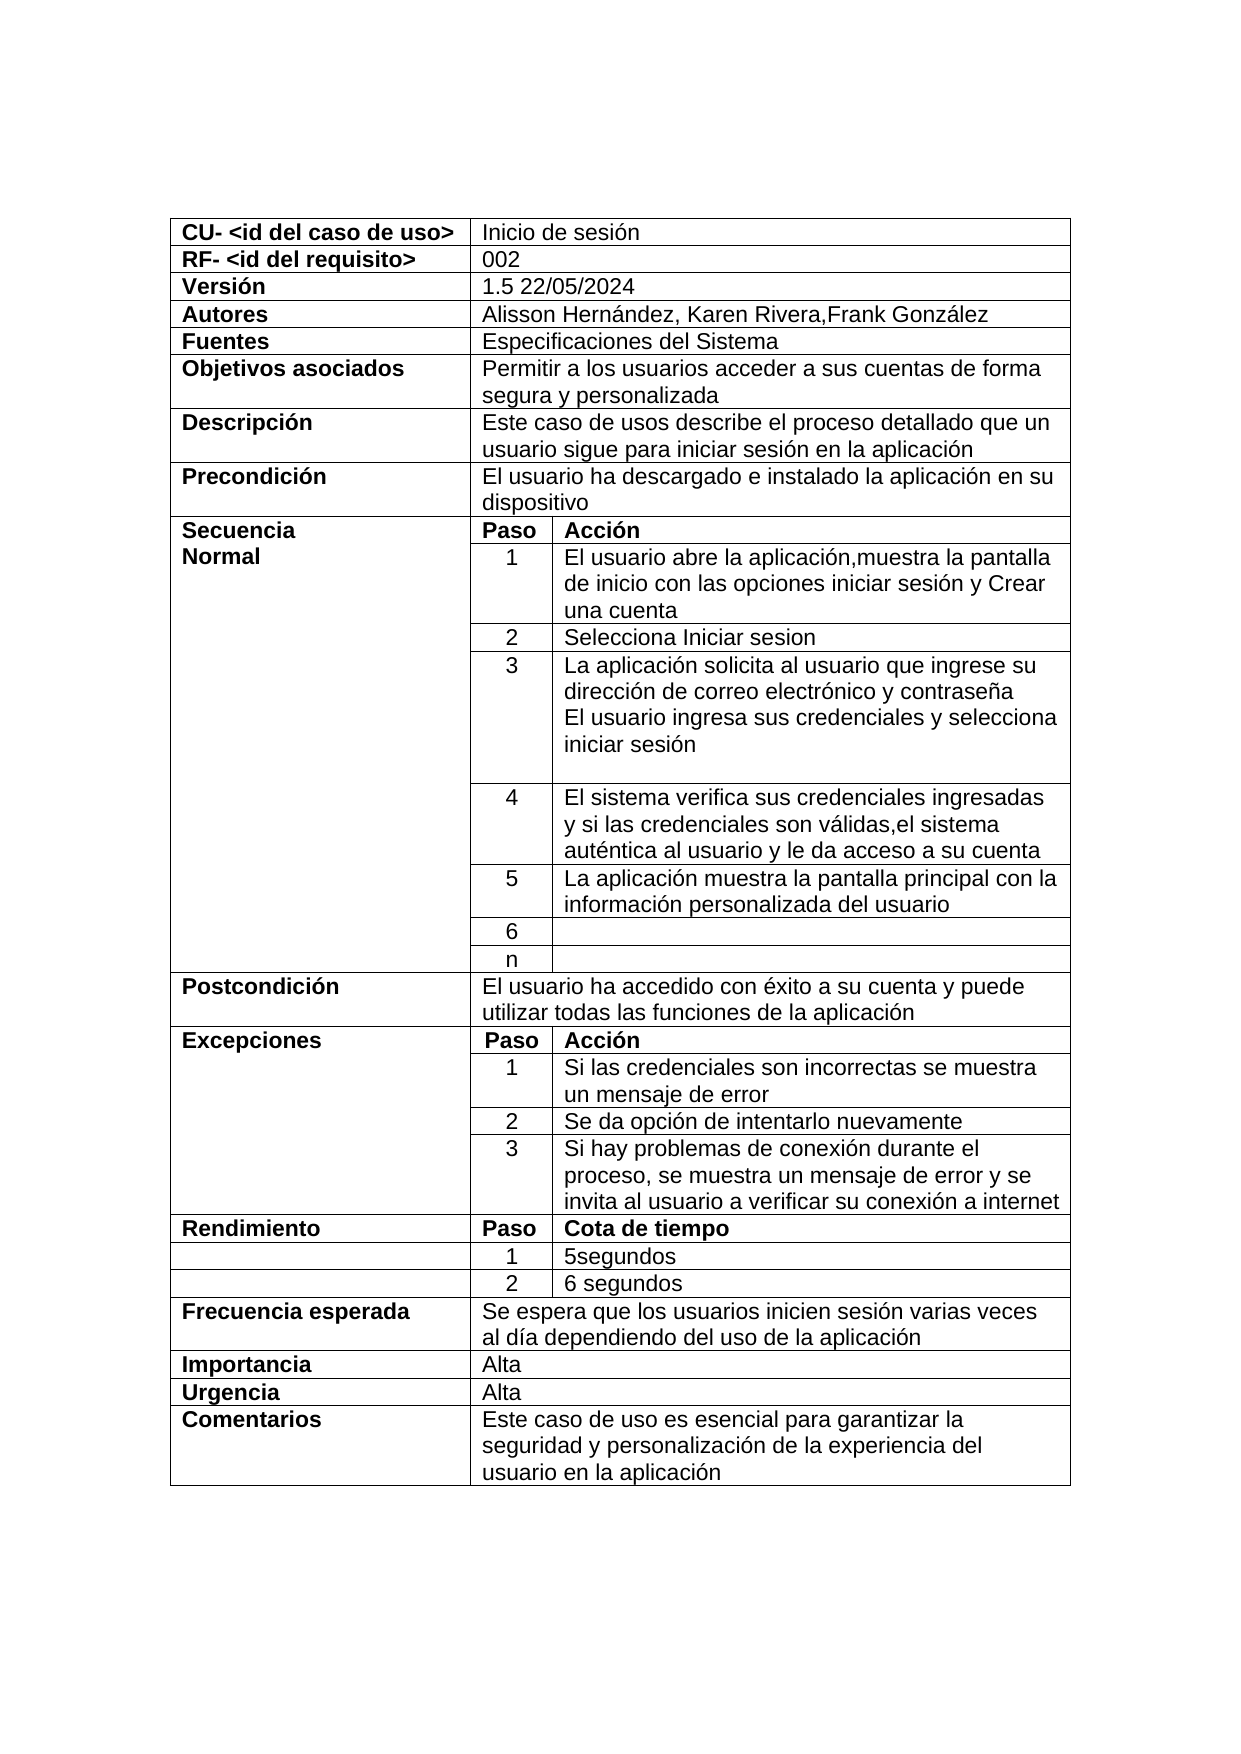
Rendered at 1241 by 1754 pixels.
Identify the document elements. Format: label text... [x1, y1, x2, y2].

table_cell Frecuencia esperada [171, 1298, 470, 1350]
table_cell Fuentes [171, 328, 470, 354]
table_cell Este caso de uso es esencial para garantizar la seguridad y personalización de la experiencia del usuario en la aplicación [471, 1406, 1070, 1485]
table_cell Excepciones [171, 1027, 470, 1214]
table_cell 2 [471, 624, 552, 651]
table_cell 2 [471, 1270, 552, 1297]
table_cell Postcondición [171, 973, 470, 1026]
table_cell Comentarios [171, 1406, 470, 1485]
table_cell [553, 918, 1070, 944]
table_cell Paso [471, 1027, 552, 1053]
table_cell 1 [471, 1054, 552, 1107]
table_cell Paso [471, 1215, 552, 1242]
table_cell Selecciona Iniciar sesion [553, 624, 1070, 651]
table_cell [553, 946, 1070, 972]
table_cell Rendimiento [171, 1215, 470, 1242]
table_cell Cota de tiempo [553, 1215, 1070, 1242]
table_cell Especificaciones del Sistema [471, 328, 1070, 354]
table_cell El usuario ha accedido con éxito a su cuenta y puede utilizar todas las funciones de la aplicación [471, 973, 1070, 1026]
table_cell Versión [171, 273, 470, 299]
table_cell Acción [553, 1027, 1070, 1053]
table_cell 4 [471, 784, 552, 863]
table_cell El usuario ha descargado e instalado la aplicación en su dispositivo [471, 463, 1070, 516]
table_cell 3 [471, 652, 552, 783]
table_cell La aplicación solicita al usuario que ingrese su dirección de correo electrónico y contraseña El usuario ingresa sus credenciales y selecciona iniciar sesión [553, 652, 1070, 783]
table_cell 1 [471, 1243, 552, 1269]
table_cell La aplicación muestra la pantalla principal con la información personalizada del usuario [553, 865, 1070, 917]
table_cell 2 [471, 1108, 552, 1134]
table_cell 1.5 22/05/2024 [471, 273, 1070, 299]
table_cell El sistema verifica sus credenciales ingresadas y si las credenciales son válidas,el sistema auténtica al usuario y le da acceso a su cuenta [553, 784, 1070, 863]
table_header CU- <id del caso de uso> [171, 219, 470, 245]
table_cell Urgencia [171, 1379, 470, 1405]
table_cell Secuencia Normal [171, 517, 470, 972]
table_cell 5 [471, 865, 552, 917]
table_cell RF- <id del requisito> [171, 246, 470, 272]
table_cell Alisson Hernández, Karen Rivera,Frank González [471, 301, 1070, 327]
table_cell 6 segundos [553, 1270, 1070, 1297]
table_cell Autores [171, 301, 470, 327]
table_cell n [471, 946, 552, 972]
table_cell Paso [471, 517, 552, 543]
table_cell Descripción [171, 409, 470, 462]
table_cell Acción [553, 517, 1070, 543]
table_cell Importancia [171, 1351, 470, 1378]
table_cell Se da opción de intentarlo nuevamente [553, 1108, 1070, 1134]
table_cell 6 [471, 918, 552, 944]
table_cell Se espera que los usuarios inicien sesión varias veces al día dependiendo del uso de la aplicación [471, 1298, 1070, 1350]
table_cell Este caso de usos describe el proceso detallado que un usuario sigue para iniciar sesión en la aplicación [471, 409, 1070, 462]
table_cell 5segundos [553, 1243, 1070, 1269]
table_cell [171, 1270, 470, 1297]
table_cell 1 [471, 544, 552, 623]
table_cell 3 [471, 1135, 552, 1214]
table_cell El usuario abre la aplicación,muestra la pantalla de inicio con las opciones iniciar sesión y Crear una cuenta [553, 544, 1070, 623]
table_cell Precondición [171, 463, 470, 516]
table_cell Alta [471, 1351, 1070, 1378]
table_cell 002 [471, 246, 1070, 272]
table_cell [171, 1243, 470, 1269]
table_cell Alta [471, 1379, 1070, 1405]
table_cell Si las credenciales son incorrectas se muestra un mensaje de error [553, 1054, 1070, 1107]
table_cell Si hay problemas de conexión durante el proceso, se muestra un mensaje de error y se invita al usuario a verificar su conexión a internet [553, 1135, 1070, 1214]
table_cell Permitir a los usuarios acceder a sus cuentas de forma segura y personalizada [471, 355, 1070, 408]
table_cell Objetivos asociados [171, 355, 470, 408]
table_header Inicio de sesión [471, 219, 1070, 245]
